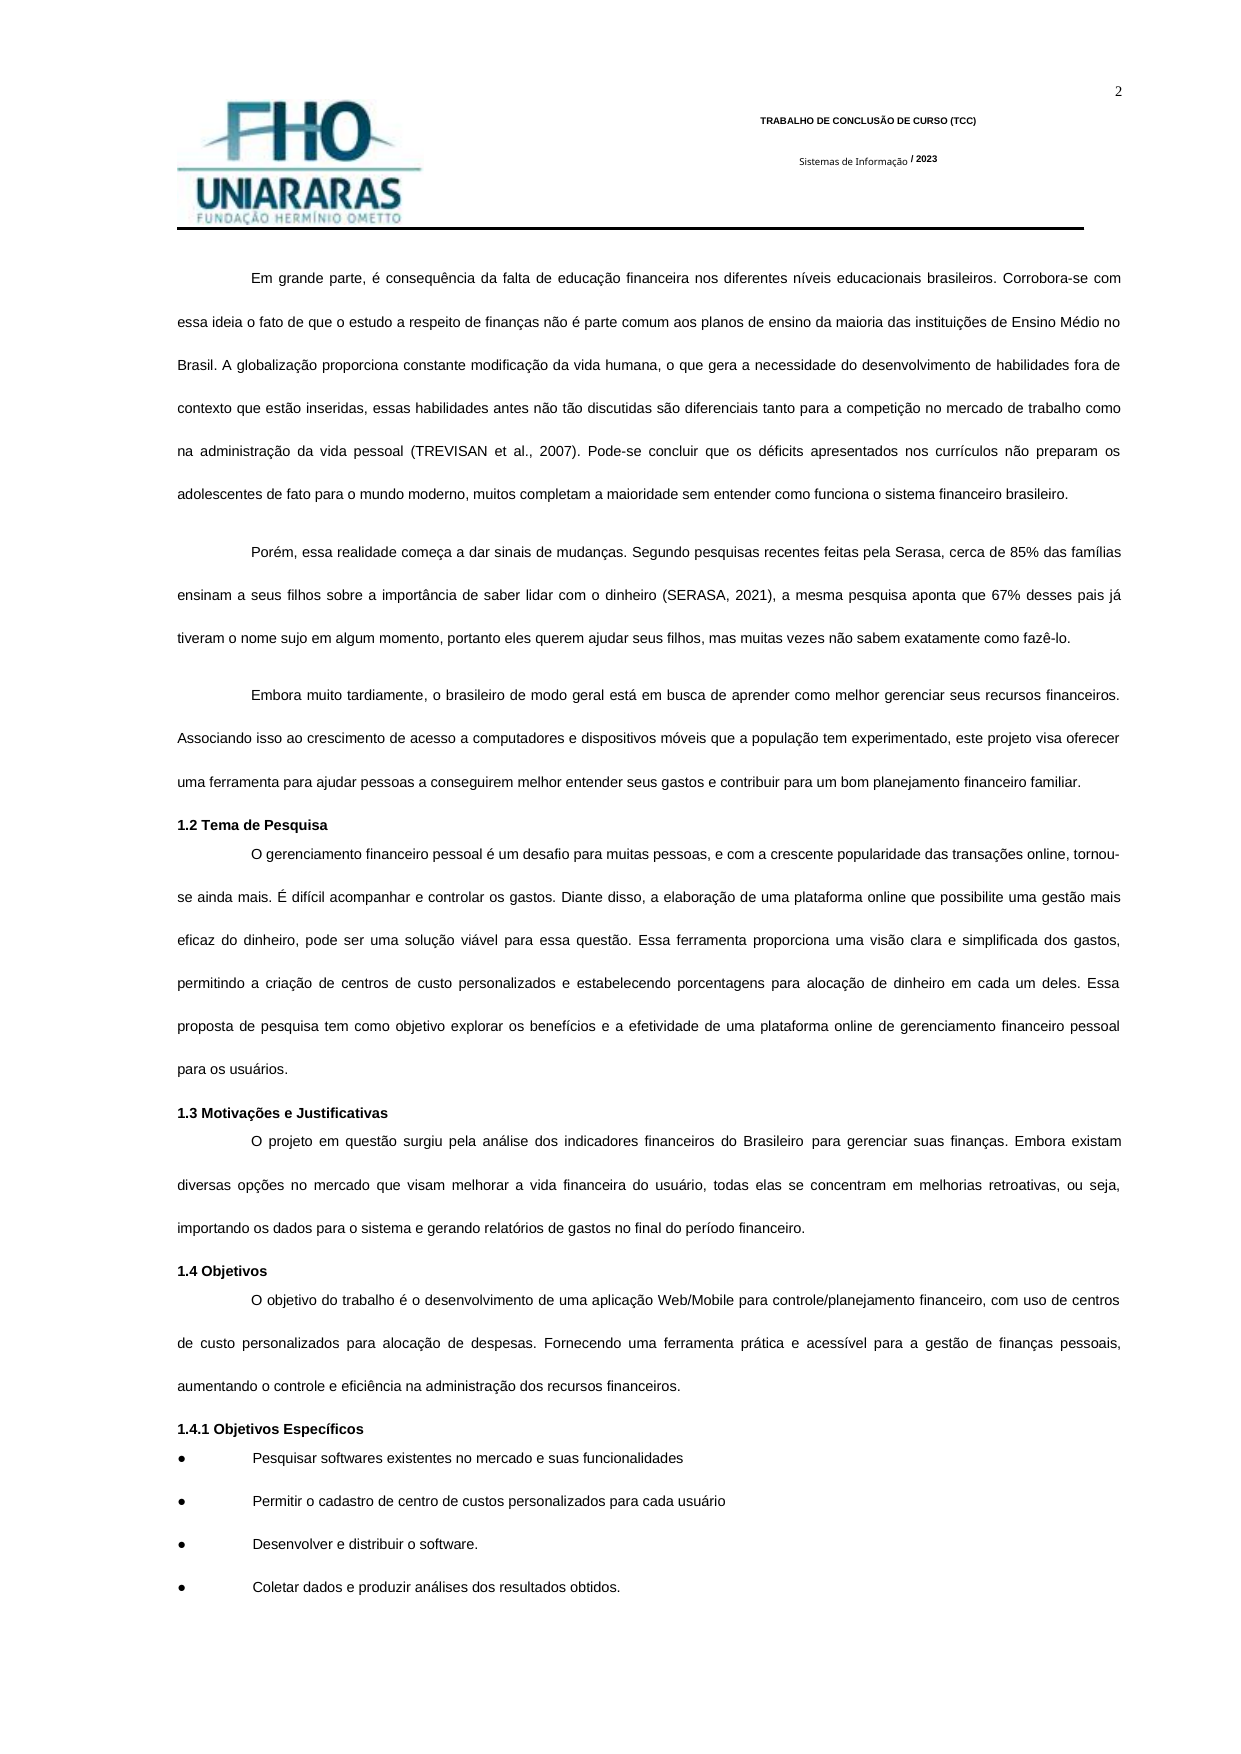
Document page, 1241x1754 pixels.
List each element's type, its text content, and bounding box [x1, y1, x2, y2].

list Permitir o cadastro de centro de custos personalizados para cada usuário [177, 1481, 1122, 1510]
text O objetivo do trabalho é o desenvolvimento de uma aplicação Web/Mobile para controle/planejamento financeiro, com uso de centros de custo personalizados para alocação de despesas. Fornecendo uma ferramenta prática e acessível para a gestão de finanças pessoais, aumentando o controle e eficiência na administração dos recursos financeiros. [177, 1280, 1122, 1395]
list Pesquisar softwares existentes no mercado e suas funcionalidades [177, 1438, 1122, 1467]
text 1.2 Tema de Pesquisa [177, 805, 1122, 833]
text O projeto em questão surgiu pela análise dos indicadores financeiros do Brasileiro para gerenciar suas finanças. Embora existam diversas opções no mercado que visam melhorar a vida financeira do usuário, todas elas se concentram em melhorias retroativas, ou seja, importando os dados para o sistema e gerando relatórios de gastos no final do período financeiro. [177, 1121, 1122, 1236]
text 1.4.1 Objetivos Específicos [177, 1409, 1122, 1438]
text 1.3 Motivações e Justificativas [177, 1092, 1122, 1121]
text O gerenciamento financeiro pessoal é um desafio para muitas pessoas, e com a crescente popularidade das transações online, tornou-se ainda mais. É difícil acompanhar e controlar os gastos. Diante disso, a elaboração de uma plataforma online que possibilite uma gestão mais eficaz do dinheiro, pode ser uma solução viável para essa questão. Essa ferramenta proporciona uma visão clara e simplificada dos gastos, permitindo a criação de centros de custo personalizados e estabelecendo porcentagens para alocação de dinheiro em cada um deles. Essa proposta de pesquisa tem como objetivo explorar os benefícios e a efetividade de uma plataforma online de gerenciamento financeiro pessoal para os usuários. [177, 834, 1122, 1078]
text Porém, essa realidade começa a dar sinais de mudanças. Segundo pesquisas recentes feitas pela Serasa, cerca de 85% das famílias ensinam a seus filhos sobre a importância de saber lidar com o dinheiro (SERASA, 2021), a mesma pesquisa aponta que 67% desses pais já tiveram o nome sujo em algum momento, portanto eles querem ajudar seus filhos, mas muitas vezes não sabem exatamente como fazê-lo. [177, 532, 1122, 647]
list Desenvolver e distribuir o software. [177, 1524, 1122, 1553]
text Em grande parte, é consequência da falta de educação financeira nos diferentes níveis educacionais brasileiros. Corrobora-se com essa ideia o fato de que o estudo a respeito de finanças não é parte comum aos planos de ensino da maioria das instituições de Ensino Médio no Brasil. A globalização proporciona constante modificação da vida humana, o que gera a necessidade do desenvolvimento de habilidades fora de contexto que estão inseridas, essas habilidades antes não tão discutidas são diferenciais tanto para a competição no mercado de trabalho como na administração da vida pessoal (TREVISAN et al., 2007). Pode-se concluir que os déficits apresentados nos currículos não preparam os adolescentes de fato para o mundo moderno, muitos completam a maioridade sem entender como funciona o sistema financeiro brasileiro. [177, 258, 1122, 503]
text Embora muito tardiamente, o brasileiro de modo geral está em busca de aprender como melhor gerenciar seus recursos financeiros. Associando isso ao crescimento de acesso a computadores e dispositivos móveis que a população tem experimentado, este projeto visa oferecer uma ferramenta para ajudar pessoas a conseguirem melhor entender seus gastos e contribuir para um bom planejamento financeiro familiar. [177, 675, 1122, 790]
list Coletar dados e produzir análises dos resultados obtidos. [177, 1567, 1122, 1596]
text 1.4 Objetivos [177, 1251, 1122, 1279]
picture [177, 99, 424, 225]
